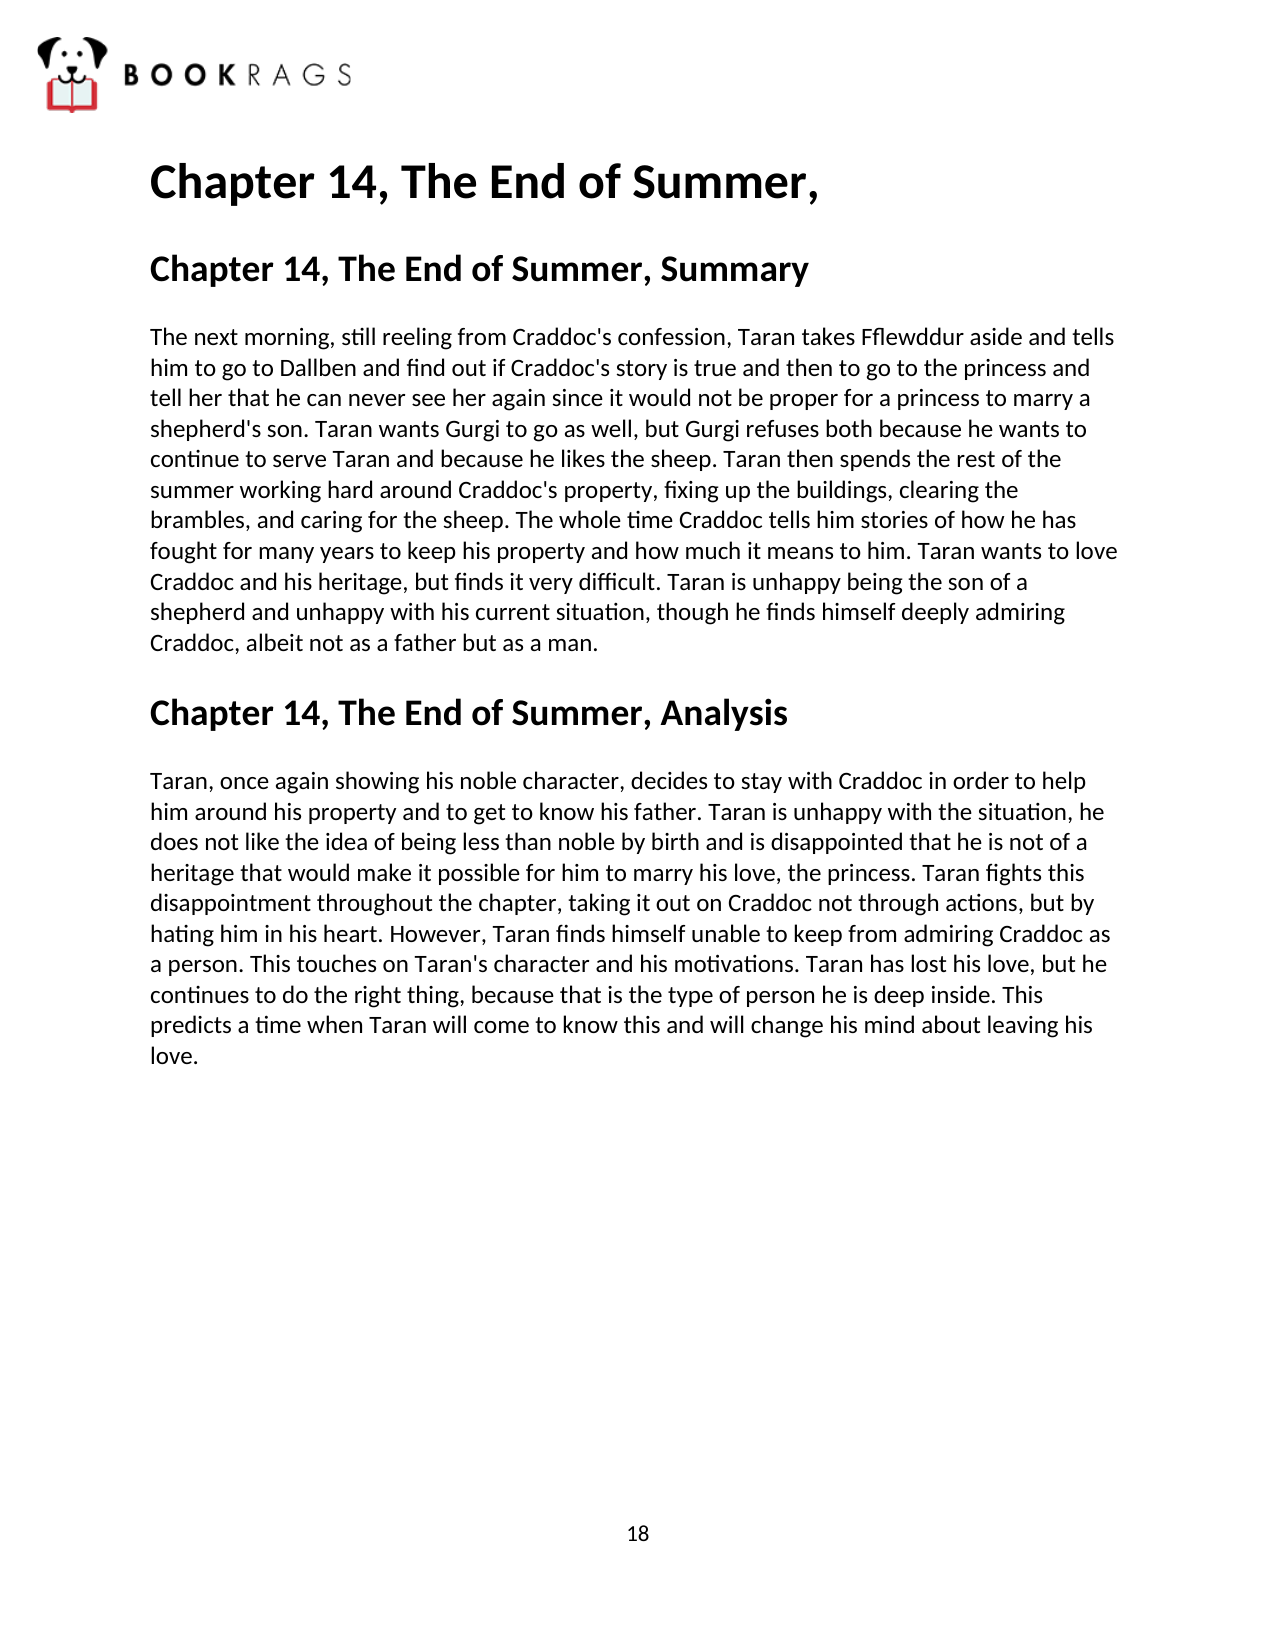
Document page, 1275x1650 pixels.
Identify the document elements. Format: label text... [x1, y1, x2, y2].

text Chapter 14, The End of Summer, [150, 150, 1125, 211]
picture [37, 37, 351, 113]
text Chapter 14, The End of Summer, Summary [150, 244, 1125, 290]
text Chapter 14, The End of Summer, Analysis [150, 688, 1125, 734]
text The next morning, still reeling from Craddoc's confession, Taran takes Fflewddur aside and tells him to go to Dallben and find out if Craddoc's story is true and then to go to the princess and tell her that he can never see her again since it would not be proper for a princess to marry a shepherd's son. Taran wants Gurgi to go as well, but Gurgi refuses both because he wants to continue to serve Taran and because he likes the sheep. Taran then spends the rest of the summer working hard around Craddoc's property, fixing up the buildings, clearing the brambles, and caring for the sheep. The whole time Craddoc tells him stories of how he has fought for many years to keep his property and how much it means to him. Taran wants to love Craddoc and his heritage, but finds it very difficult. Taran is unhappy being the son of a shepherd and unhappy with his current situation, though he finds himself deeply admiring Craddoc, albeit not as a father but as a man. [150, 322, 1125, 657]
text Taran, once again showing his noble character, decides to stay with Craddoc in order to help him around his property and to get to know his father. Taran is unhappy with the situation, he does not like the idea of being less than noble by birth and is disappointed that he is not of a heritage that would make it possible for him to marry his love, the princess. Taran fights this disappointment throughout the chapter, taking it out on Craddoc not through actions, but by hating him in his heart. However, Taran finds himself unable to keep from admiring Craddoc as a person. This touches on Taran's character and his motivations. Taran has lost his love, but he continues to do the right thing, because that is the type of person he is deep inside. This predicts a time when Taran will come to know this and will change his mind about leaving his love. [150, 765, 1125, 1071]
